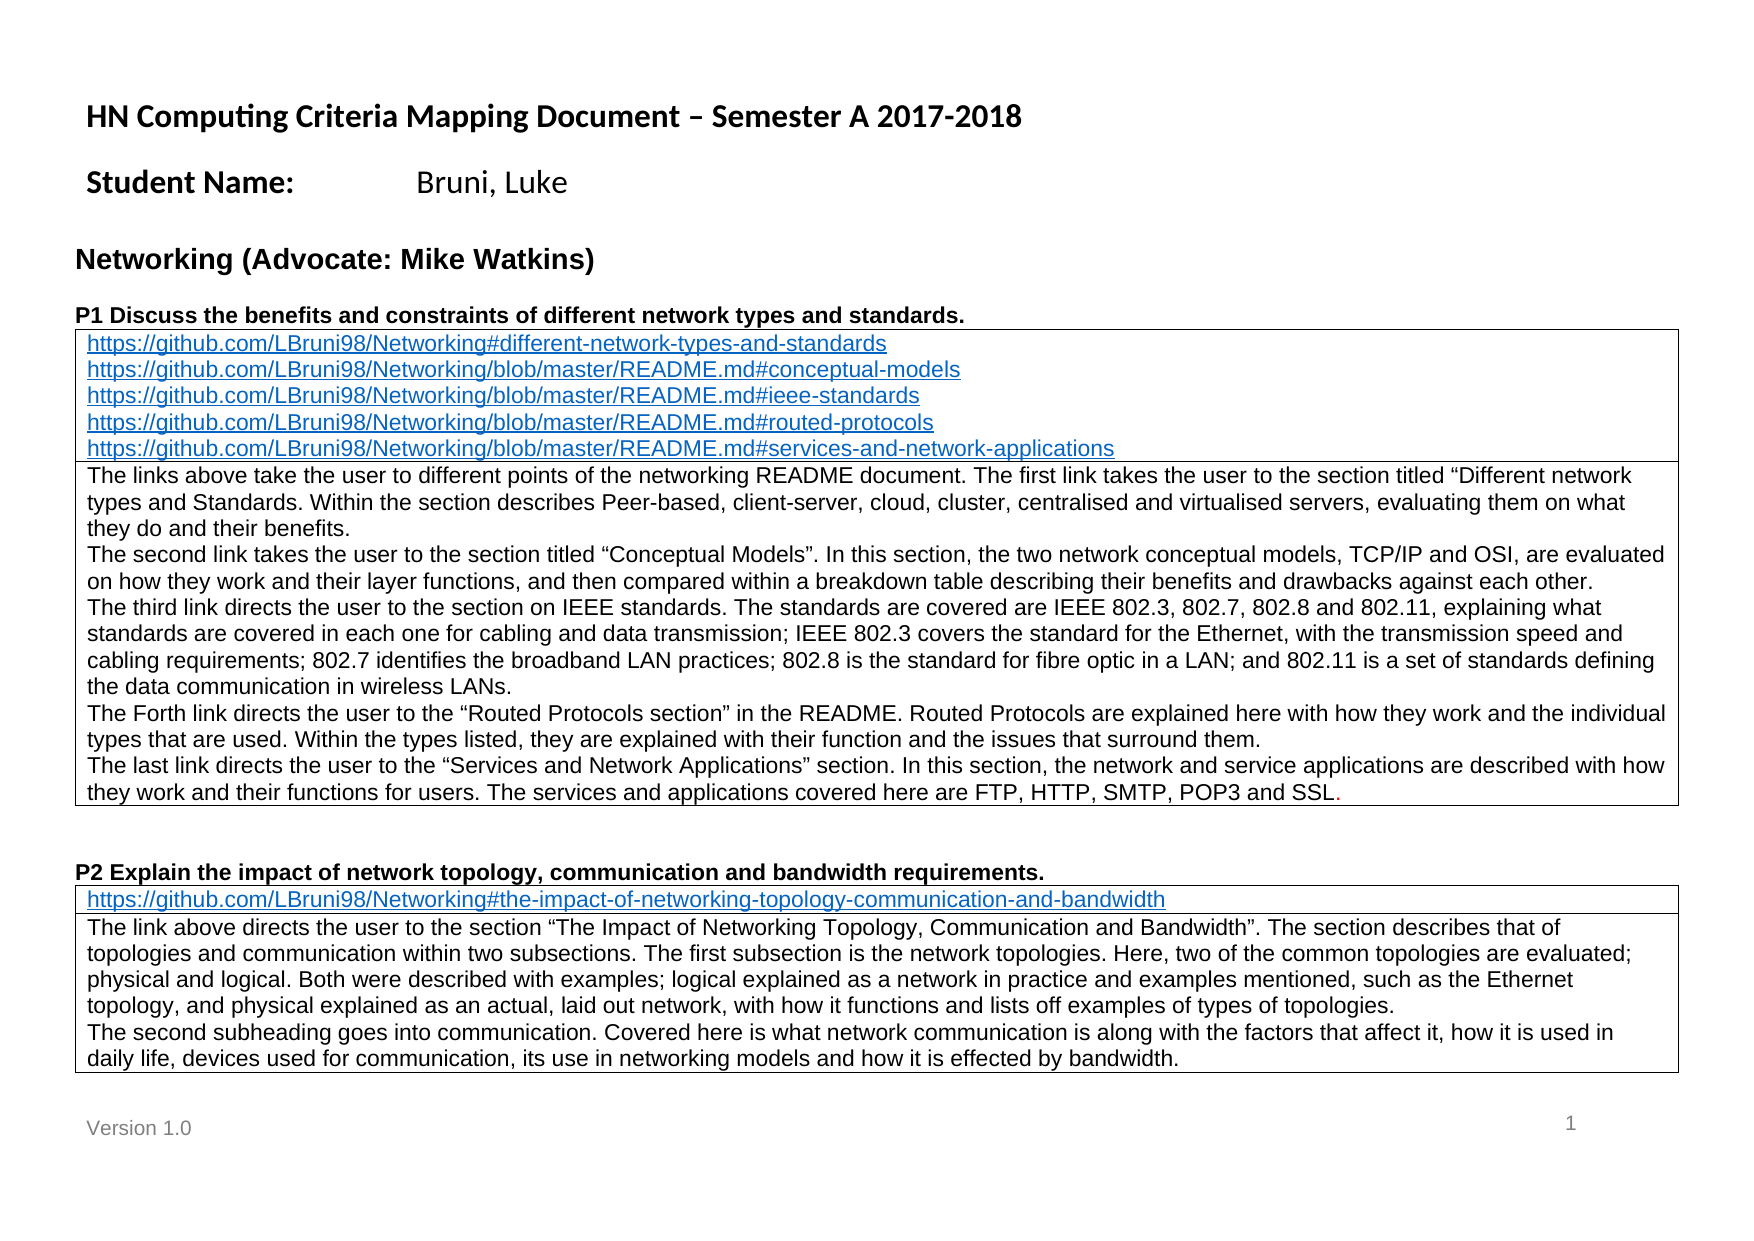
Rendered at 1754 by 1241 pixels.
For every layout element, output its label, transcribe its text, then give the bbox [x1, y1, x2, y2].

table_cell The link above directs the user to the section “The Impact of Networking Topology, Communication and Bandwidth”. The section describes that of topologies and communication within two subsections. The first subsection is the network topologies. Here, two of the common topologies are evaluated; physical and logical. Both were described with examples; logical explained as a network in practice and examples mentioned, such as the Ethernet topology, and physical explained as an actual, laid out network, with how it functions and lists off examples of types of topologies. The second subheading goes into communication. Covered here is what network communication is along with the factors that affect it, how it is used in daily life, devices used for communication, its use in networking models and how it is effected by bandwidth. [76, 914, 1678, 1072]
table_header https://github.com/LBruni98/Networking#the-impact-of-networking-topology-communication-and-bandwidth [76, 886, 1678, 912]
table_header https://github.com/LBruni98/Networking#different-network-types-and-standards https://github.com/LBruni98/Networking/blob/master/README.md#conceptual-models https://github.com/LBruni98/Networking/blob/master/README.md#ieee-standards https://github.com/LBruni98/Networking/blob/master/README.md#routed-protocols https://github.com/LBruni98/Networking/blob/master/README.md#services-and-network-applications [76, 330, 1678, 461]
text P1 Discuss the benefits and constraints of different network types and standards. [75, 302, 1679, 328]
table_cell The links above take the user to different points of the networking README document. The first link takes the user to the section titled “Different network types and Standards. Within the section describes Peer-based, client-server, cloud, cluster, centralised and virtualised servers, evaluating them on what they do and their benefits. The second link takes the user to the section titled “Conceptual Models”. In this section, the two network conceptual models, TCP/IP and OSI, are evaluated on how they work and their layer functions, and then compared within a breakdown table describing their benefits and drawbacks against each other. The third link directs the user to the section on IEEE standards. The standards are covered are IEEE 802.3, 802.7, 802.8 and 802.11, explaining what standards are covered in each one for cabling and data transmission; IEEE 802.3 covers the standard for the Ethernet, with the transmission speed and cabling requirements; 802.7 identifies the broadband LAN practices; 802.8 is the standard for fibre optic in a LAN; and 802.11 is a set of standards defining the data communication in wireless LANs. The Forth link directs the user to the “Routed Protocols section” in the README. Routed Protocols are explained here with how they work and the individual types that are used. Within the types listed, they are explained with their function and the issues that surround them. The last link directs the user to the “Services and Network Applications” section. In this section, the network and service applications are described with how they work and their functions for users. The services and applications covered here are FTP, HTTP, SMTP, POP3 and SSL. [76, 462, 1678, 805]
text P2 Explain the impact of network topology, communication and bandwidth requirements. [75, 859, 1679, 885]
text Networking (Advocate: Mike Watkins) [75, 242, 1679, 276]
